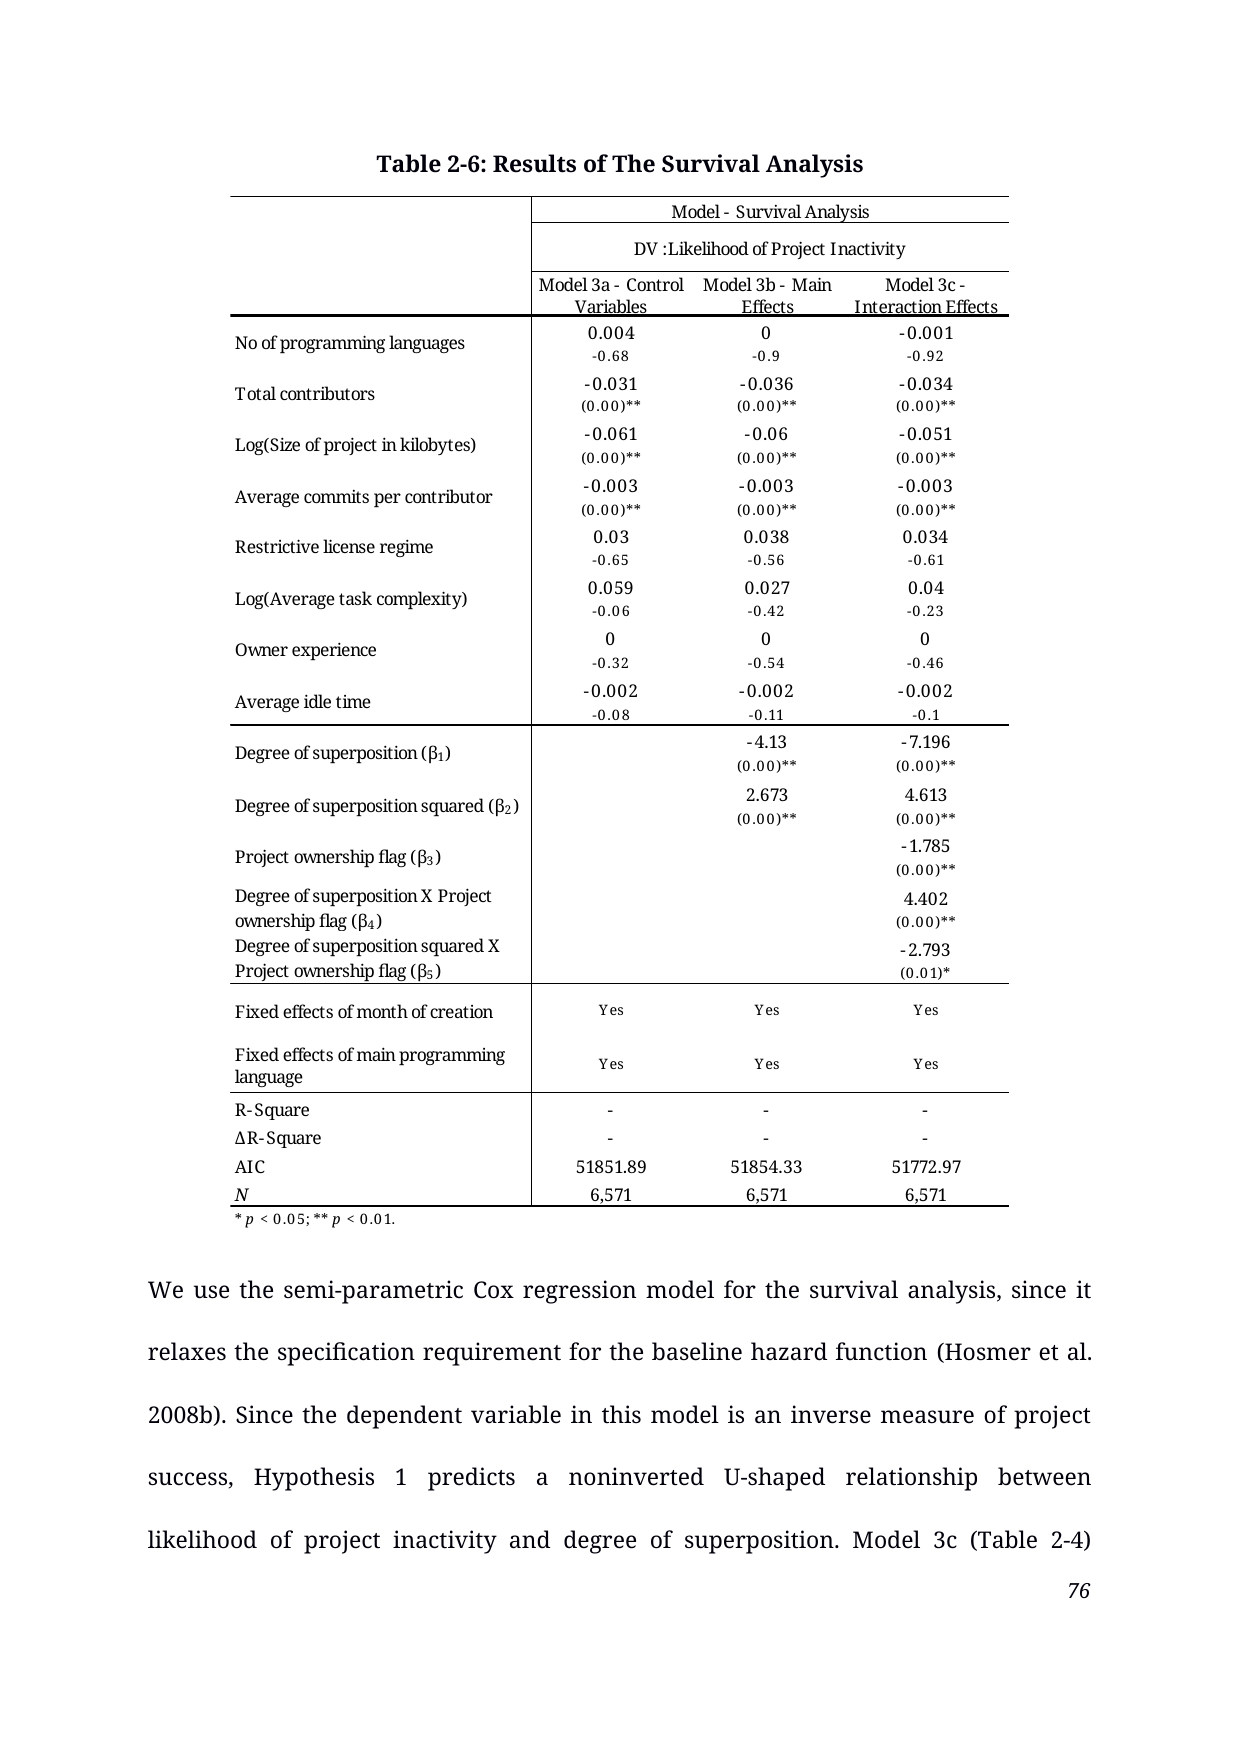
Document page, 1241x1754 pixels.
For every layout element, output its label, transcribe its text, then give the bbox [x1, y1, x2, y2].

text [148, 1274, 1093, 1555]
